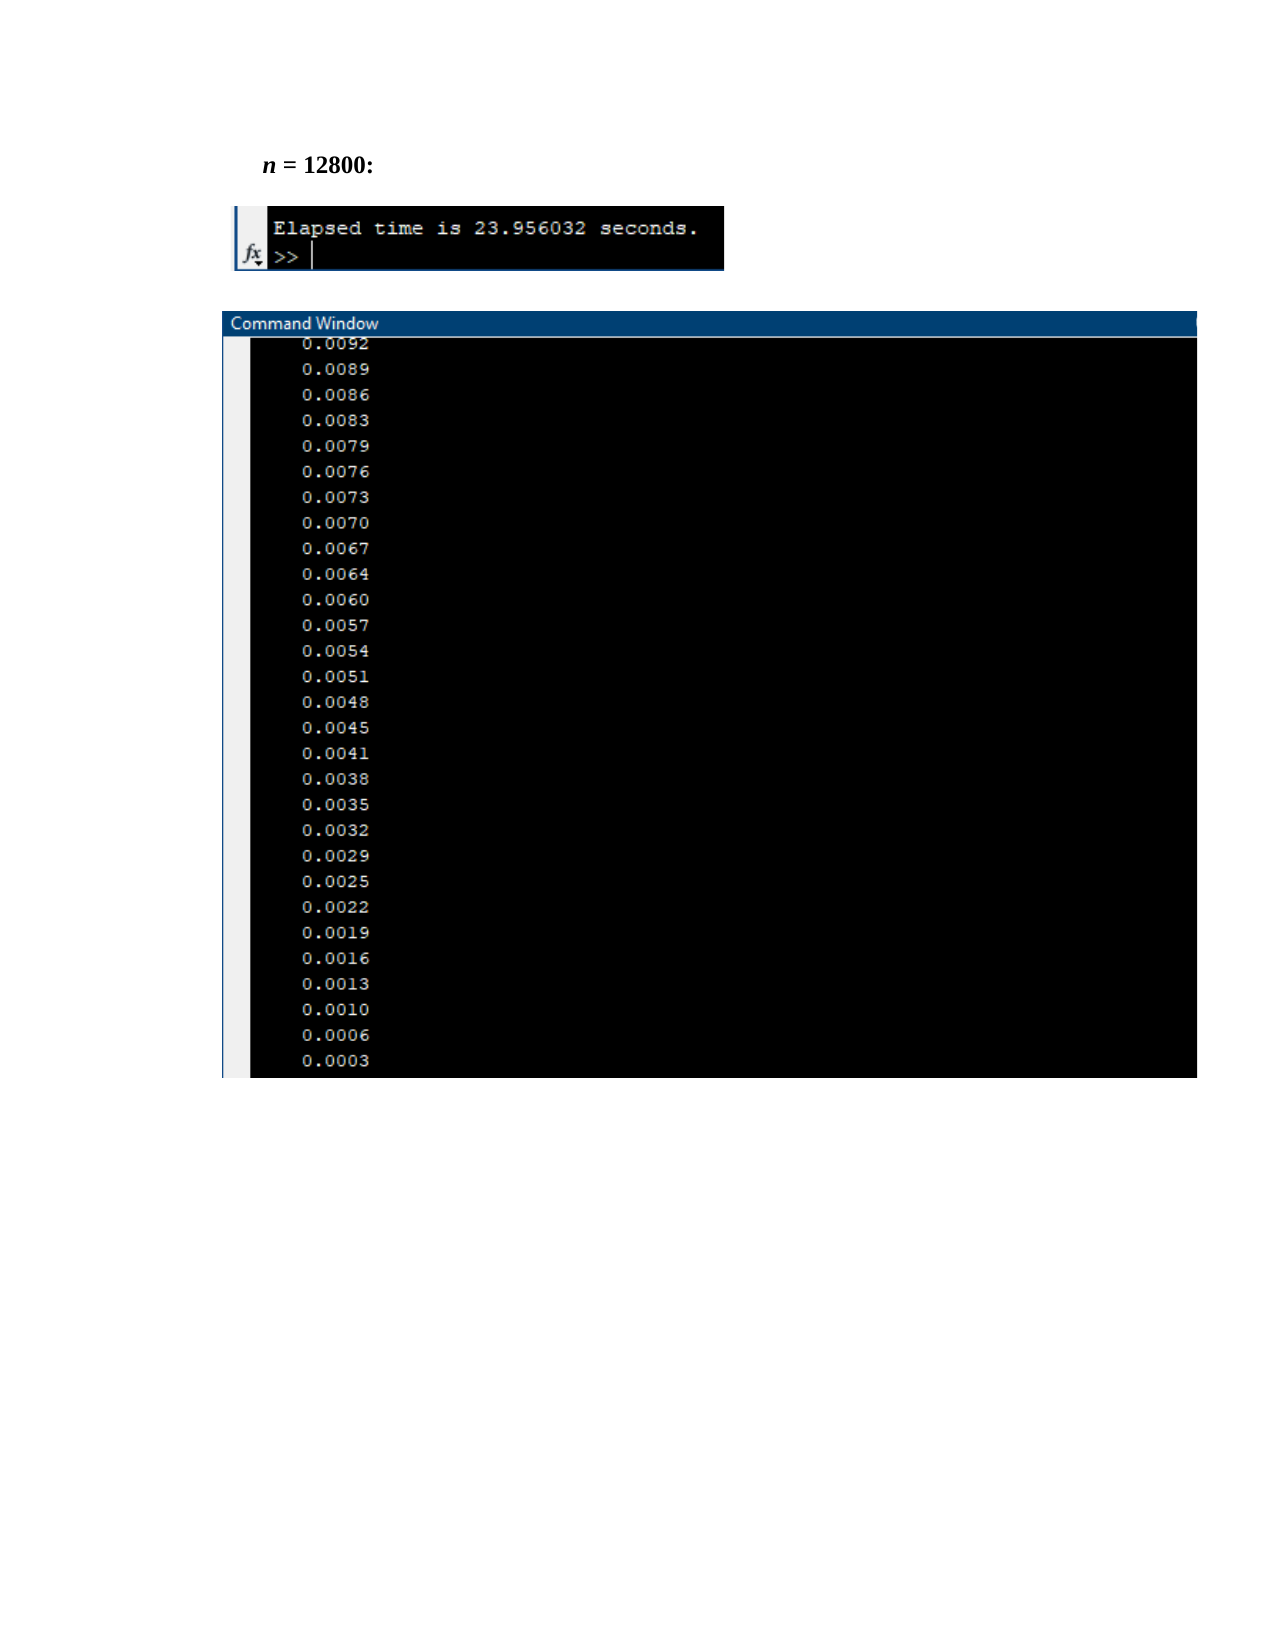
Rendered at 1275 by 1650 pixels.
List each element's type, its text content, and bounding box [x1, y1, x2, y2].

text n = 12800: [262, 150, 1125, 179]
picture [230, 206, 725, 271]
picture [222, 311, 1198, 1078]
